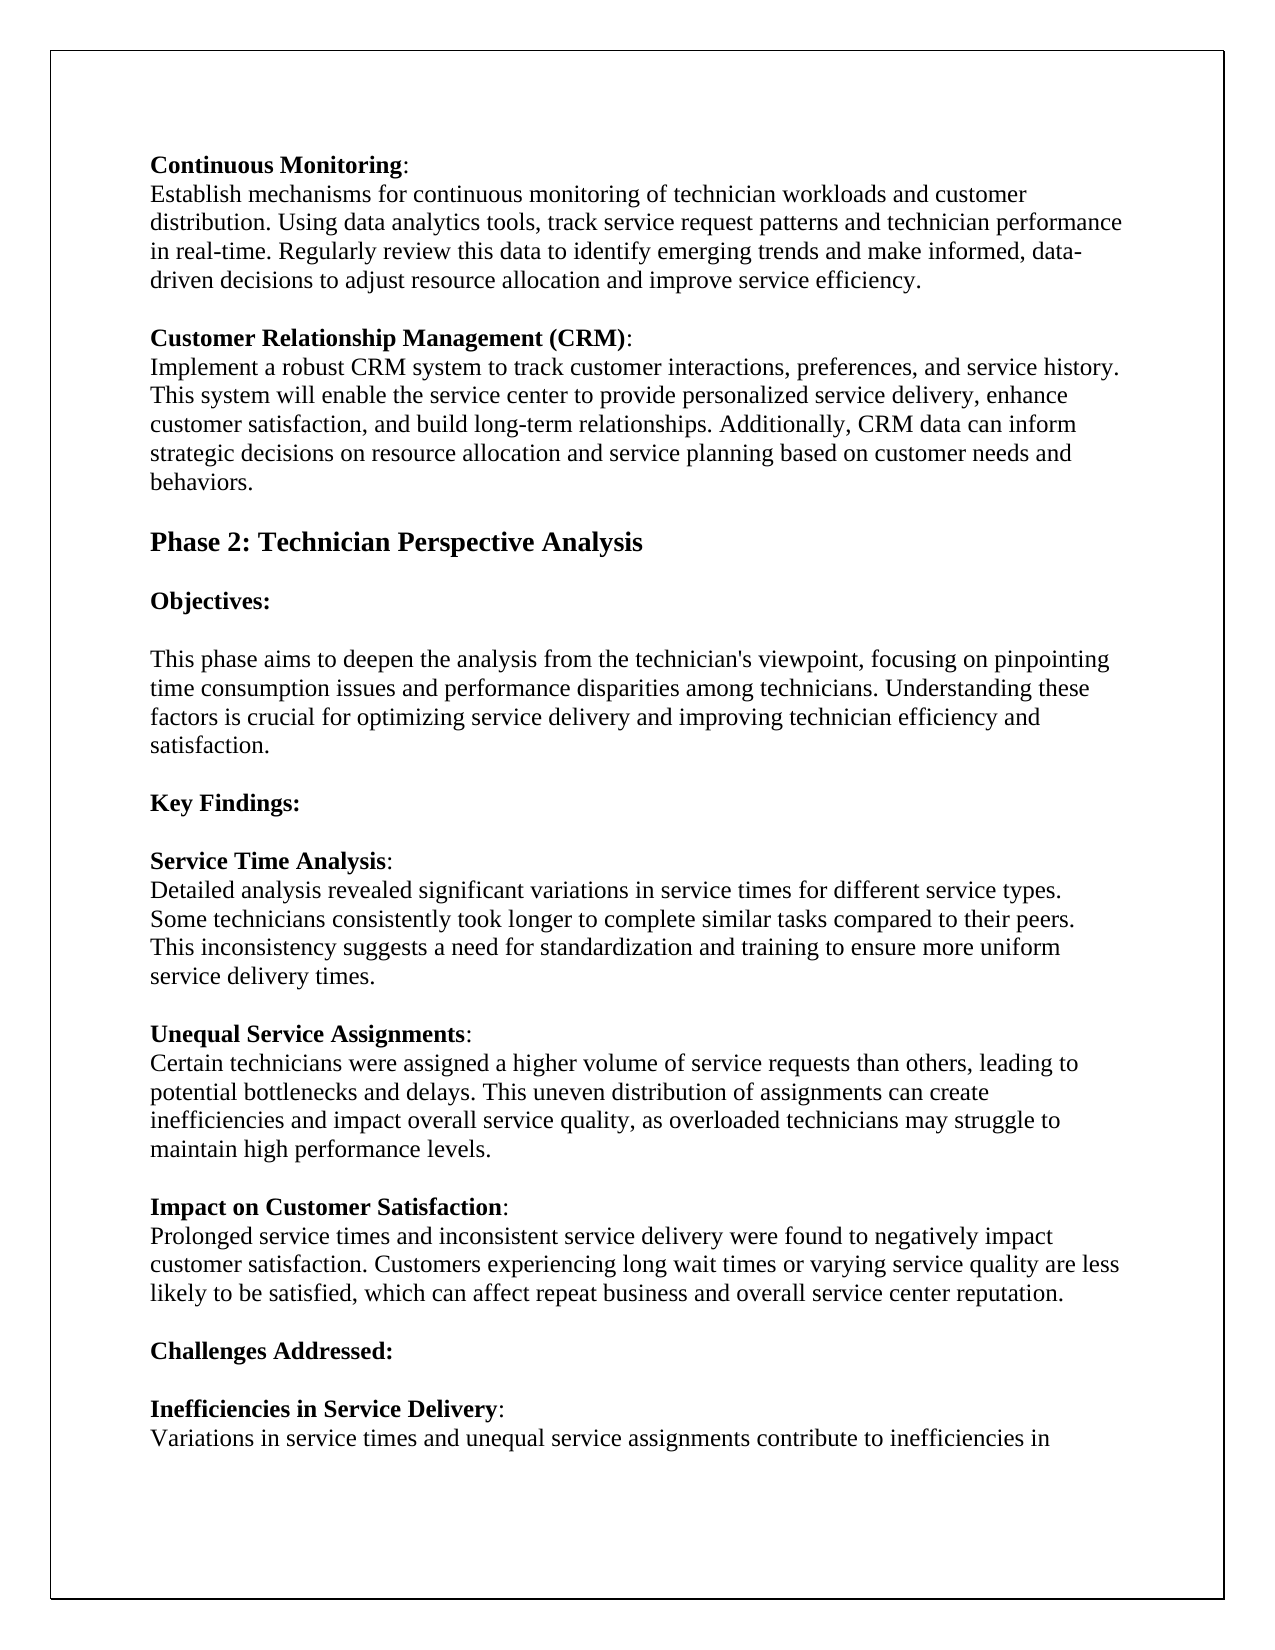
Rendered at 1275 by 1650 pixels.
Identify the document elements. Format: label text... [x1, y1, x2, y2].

subtitle Challenges Addressed: [150, 1336, 1124, 1365]
subtitle Phase 2: Technician Perspective Analysis [150, 524, 1124, 557]
subtitle Objectives: [150, 586, 1124, 615]
text Service Time Analysis: Detailed analysis revealed significant variations in service times for different service types. Some technicians consistently took longer to complete similar tasks compared to their peers. This inconsistency suggests a need for standardization and training to ensure more uniform service delivery times. [150, 846, 1124, 990]
text Unequal Service Assignments: Certain technicians were assigned a higher volume of service requests than others, leading to potential bottlenecks and delays. This uneven distribution of assignments can create inefficiencies and impact overall service quality, as overloaded technicians may struggle to maintain high performance levels. [150, 1019, 1124, 1163]
subtitle Key Findings: [150, 788, 1124, 817]
text Customer Relationship Management (CRM): Implement a robust CRM system to track customer interactions, preferences, and service history. This system will enable the service center to provide personalized service delivery, enhance customer satisfaction, and build long-term relationships. Additionally, CRM data can inform strategic decisions on resource allocation and service planning based on customer needs and behaviors. [150, 323, 1124, 495]
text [150, 1394, 1124, 1452]
text Impact on Customer Satisfaction: Prolonged service times and inconsistent service delivery were found to negatively impact customer satisfaction. Customers experiencing long wait times or varying service quality are less likely to be satisfied, which can affect repeat business and overall service center reputation. [150, 1192, 1124, 1307]
text Continuous Monitoring: Establish mechanisms for continuous monitoring of technician workloads and customer distribution. Using data analytics tools, track service request patterns and technician performance in real-time. Regularly review this data to identify emerging trends and make informed, data-driven decisions to adjust resource allocation and improve service efficiency. [150, 150, 1124, 294]
text This phase aims to deepen the analysis from the technician's viewpoint, focusing on pinpointing time consumption issues and performance disparities among technicians. Understanding these factors is crucial for optimizing service delivery and improving technician efficiency and satisfaction. [150, 644, 1124, 759]
